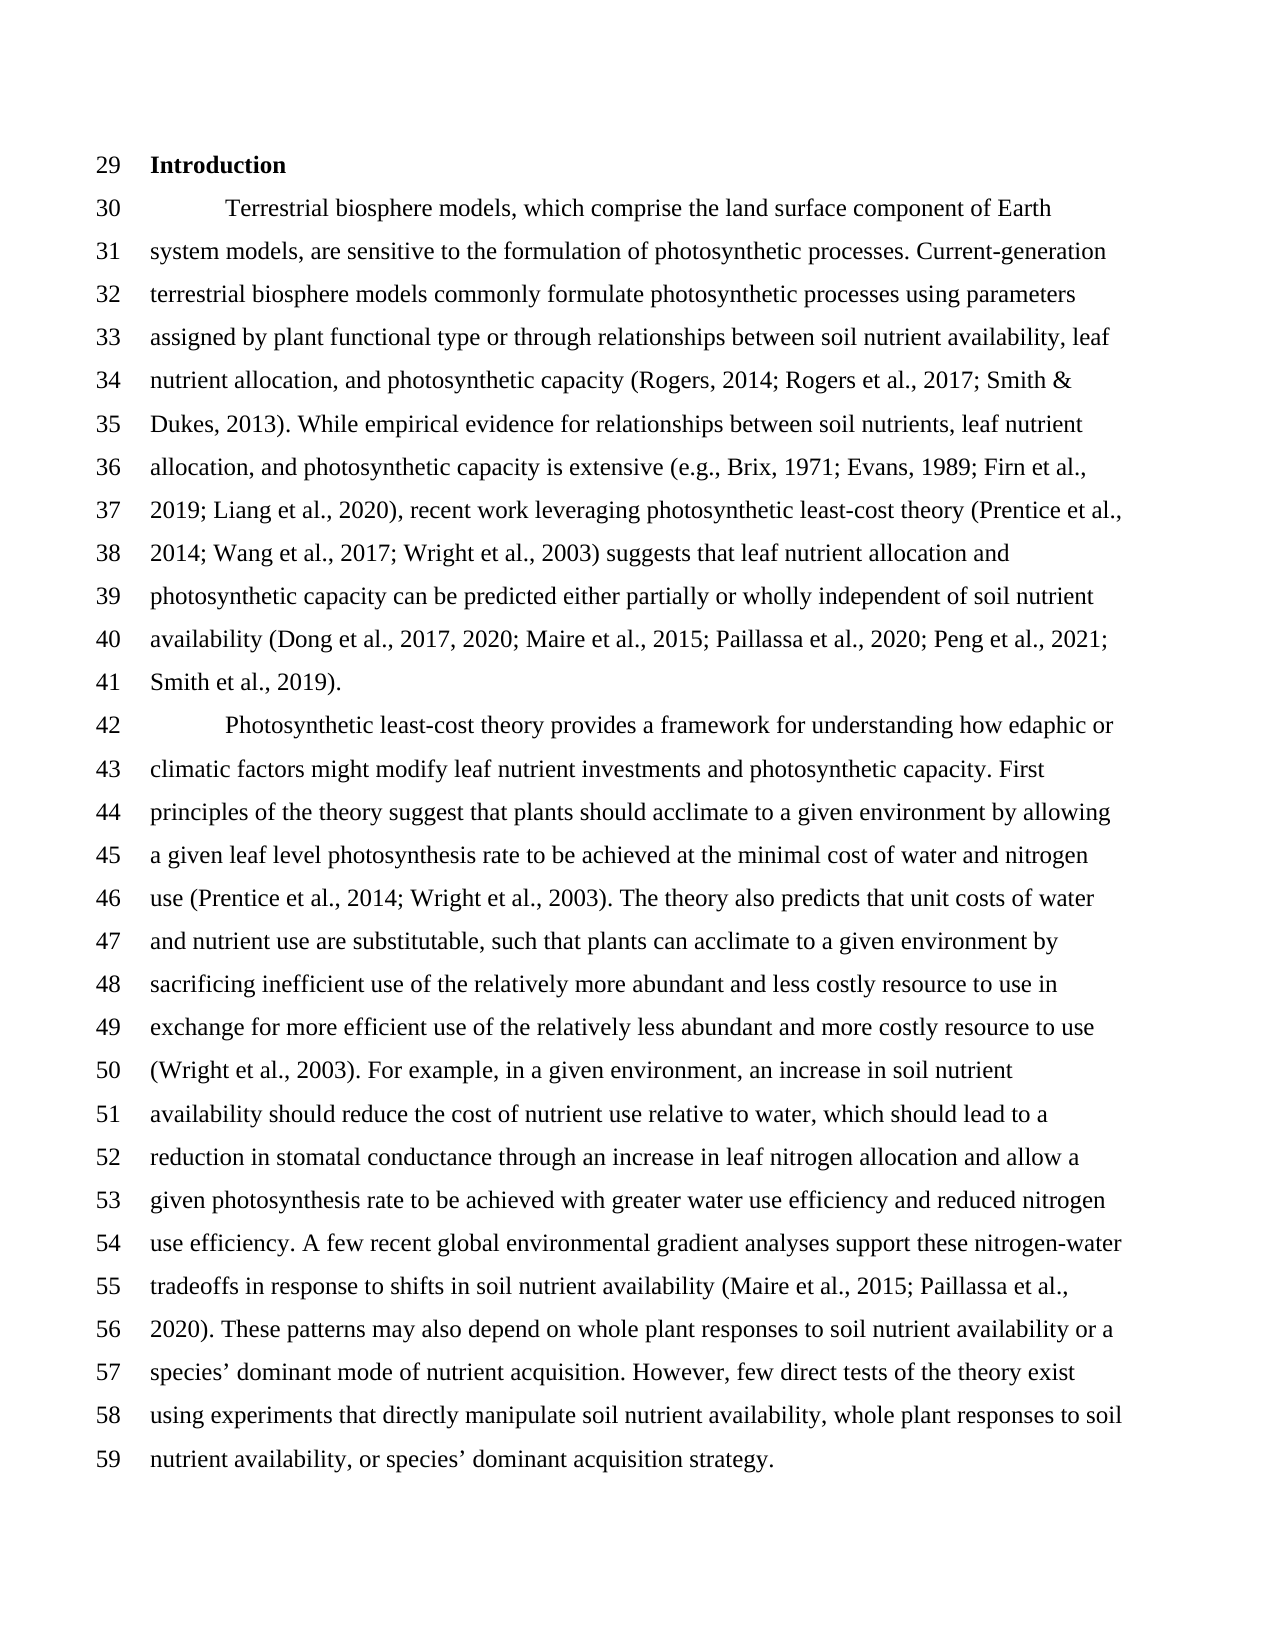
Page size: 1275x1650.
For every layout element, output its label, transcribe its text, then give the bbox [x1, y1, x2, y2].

text Terrestrial biosphere models, which comprise the land surface component of Earth system models, are sensitive to the formulation of photosynthetic processes. Current-generation terrestrial biosphere models commonly formulate photosynthetic processes using parameters assigned by plant functional type or through relationships between soil nutrient availability, leaf nutrient allocation, and photosynthetic capacity (Rogers, 2014; Rogers et al., 2017; Smith & Dukes, 2013). While empirical evidence for relationships between soil nutrients, leaf nutrient allocation, and photosynthetic capacity is extensive (e.g., Brix, 1971; Evans, 1989; Firn et al., 2019; Liang et al., 2020), recent work leveraging photosynthetic least-cost theory (Prentice et al., 2014; Wang et al., 2017; Wright et al., 2003) suggests that leaf nutrient allocation and photosynthetic capacity can be predicted either partially or wholly independent of soil nutrient availability (Dong et al., 2017, 2020; Maire et al., 2015; Paillassa et al., 2020; Peng et al., 2021; Smith et al., 2019). [150, 193, 1125, 696]
text Photosynthetic least-cost theory provides a framework for understanding how edaphic or climatic factors might modify leaf nutrient investments and photosynthetic capacity. First principles of the theory suggest that plants should acclimate to a given environment by allowing a given leaf level photosynthesis rate to be achieved at the minimal cost of water and nitrogen use (Prentice et al., 2014; Wright et al., 2003). The theory also predicts that unit costs of water and nutrient use are substitutable, such that plants can acclimate to a given environment by sacrificing inefficient use of the relatively more abundant and less costly resource to use in exchange for more efficient use of the relatively less abundant and more costly resource to use (Wright et al., 2003). For example, in a given environment, an increase in soil nutrient availability should reduce the cost of nutrient use relative to water, which should lead to a reduction in stomatal conductance through an increase in leaf nitrogen allocation and allow a given photosynthesis rate to be achieved with greater water use efficiency and reduced nitrogen use efficiency. A few recent global environmental gradient analyses support these nitrogen-water tradeoffs in response to shifts in soil nutrient availability (Maire et al., 2015; Paillassa et al., 2020). These patterns may also depend on whole plant responses to soil nutrient availability or a species’ dominant mode of nutrient acquisition. However, few direct tests of the theory exist using experiments that directly manipulate soil nutrient availability, whole plant responses to soil nutrient availability, or species’ dominant acquisition strategy. [150, 711, 1125, 1472]
text Introduction [150, 150, 1125, 179]
